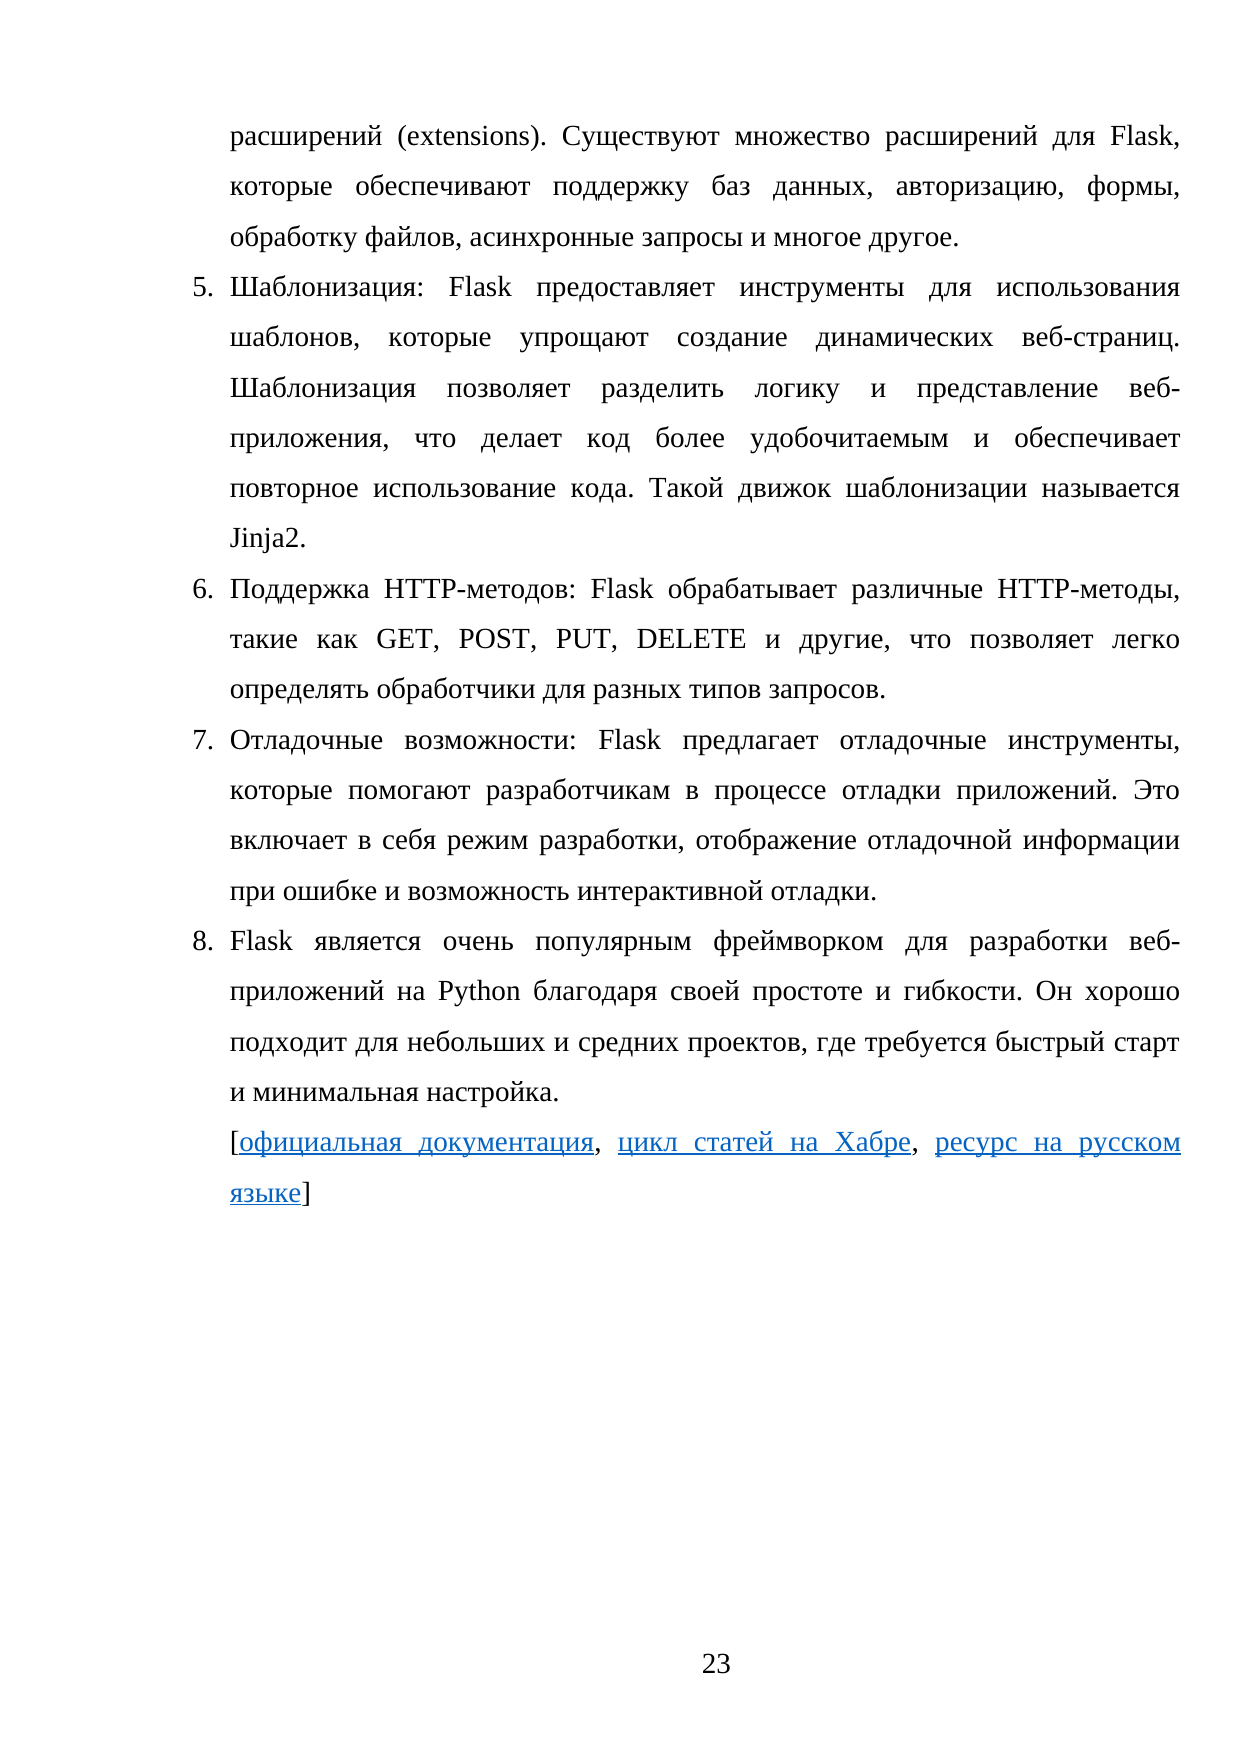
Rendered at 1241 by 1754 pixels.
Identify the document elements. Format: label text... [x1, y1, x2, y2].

list Отладочные возможности: Flask предлагает отладочные инструменты, которые помогают разработчикам в процессе отладки приложений. Это включает в себя режим разработки, отображение отладочной информации при ошибке и возможность интерактивной отладки. [192, 722, 1181, 906]
list [официальная документация, цикл статей на Хабре, ресурс на русском языке] [229, 1124, 1181, 1208]
list Поддержка HTTP-методов: Flask обрабатывает различные HTTP-методы, такие как GET, POST, PUT, DELETE и другие, что позволяет легко определять обработчики для разных типов запросов. [192, 571, 1181, 705]
list Шаблонизация: Flask предоставляет инструменты для использования шаблонов, которые упрощают создание динамических веб-страниц. Шаблонизация позволяет разделить логику и представление веб-приложения, что делает код более удобочитаемым и обеспечивает повторное использование кода. Такой движок шаблонизации называется Jinja2. [192, 269, 1181, 554]
list Flask является очень популярным фреймворком для разработки веб-приложений на Python благодаря своей простоте и гибкости. Он хорошо подходит для небольших и средних проектов, где требуется быстрый старт и минимальная настройка. [192, 923, 1181, 1108]
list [192, 118, 1181, 252]
